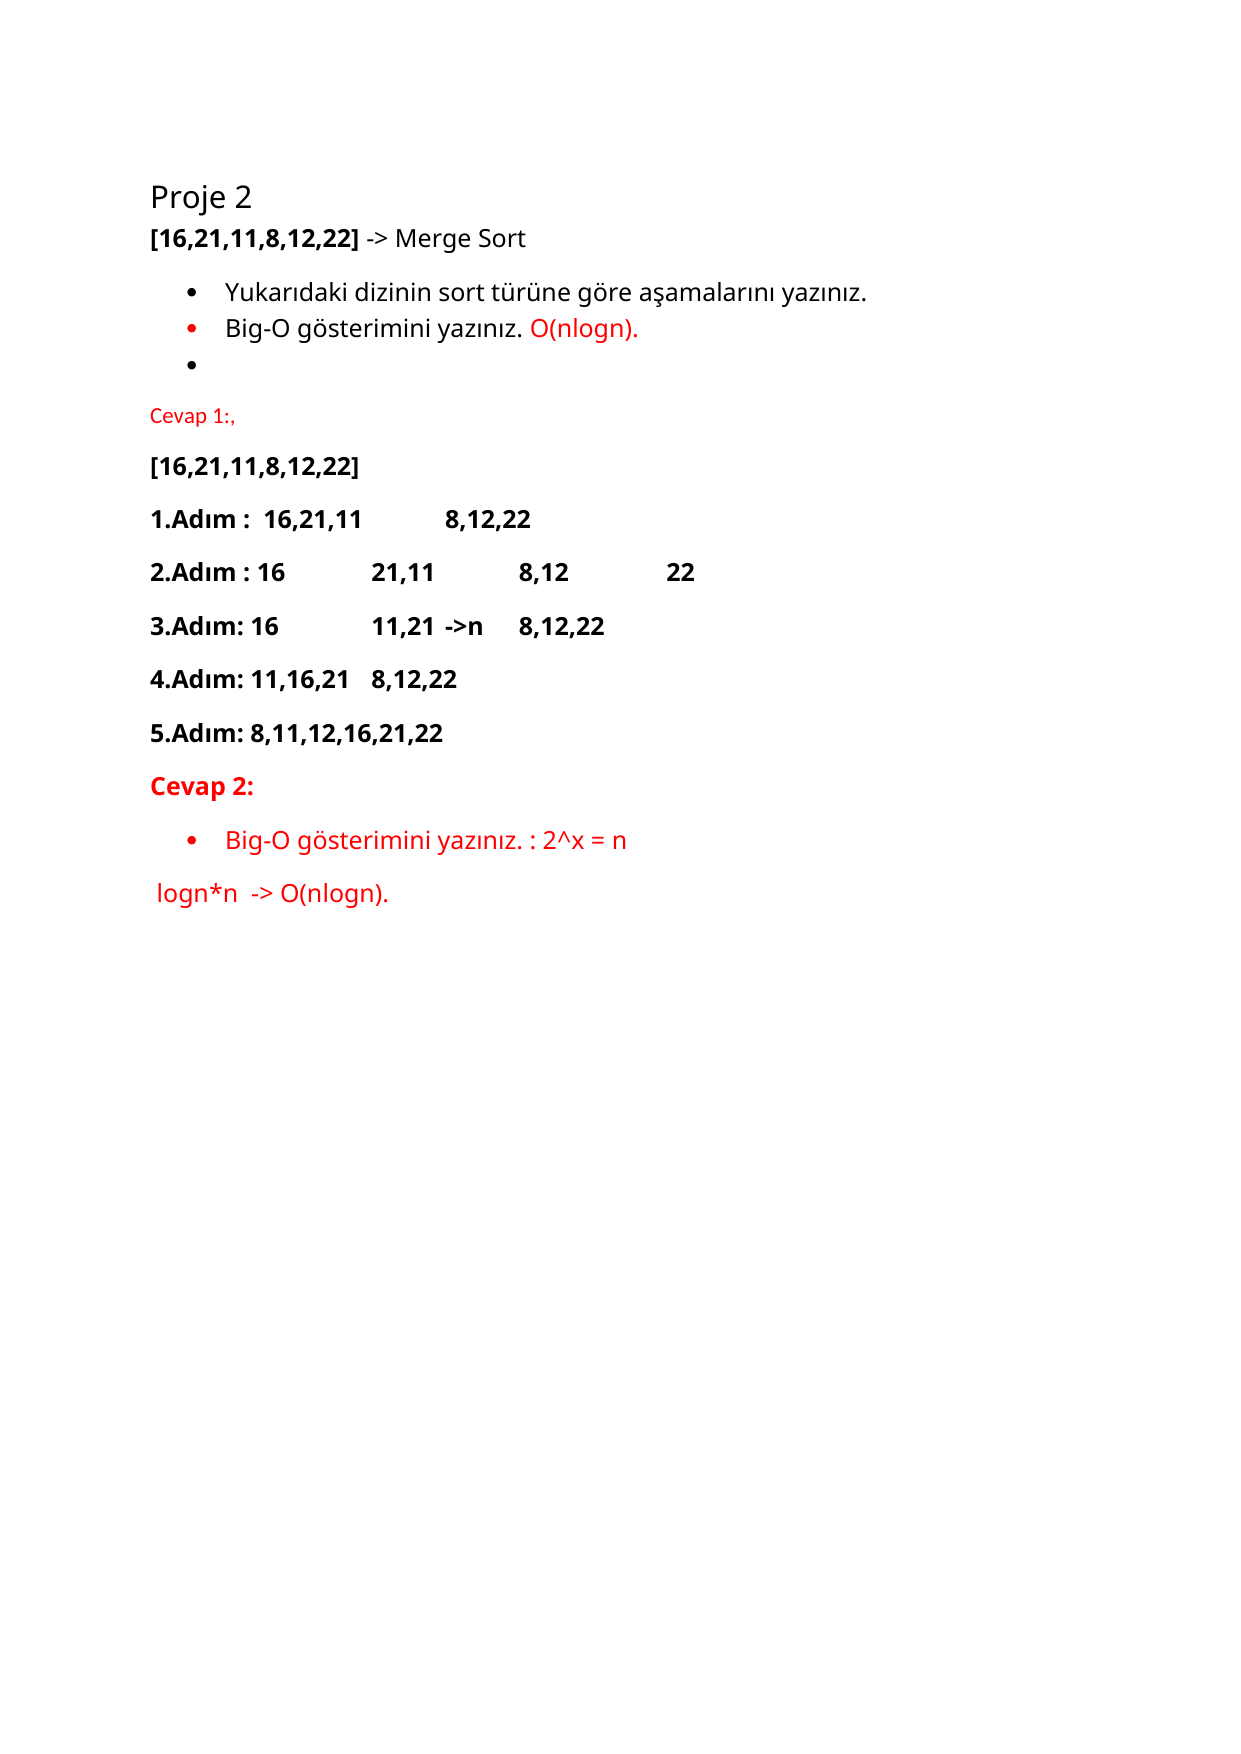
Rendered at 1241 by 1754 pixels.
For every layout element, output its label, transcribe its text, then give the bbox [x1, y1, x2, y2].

text logn*n -> O(nlogn). [150, 876, 1090, 910]
text [16,21,11,8,12,22] -> Merge Sort [150, 221, 1090, 255]
list Big-O gösterimini yazınız. O(nlogn). [187, 311, 1090, 345]
list Yukarıdaki dizinin sort türüne göre aşamalarını yazınız. [187, 274, 1090, 308]
text 1.Adım : 16,21,11 8,12,22 [150, 502, 1090, 536]
text 2.Adım : 16 21,11 8,12 22 [150, 555, 1090, 589]
text Cevap 2: [150, 769, 1090, 803]
text [16,21,11,8,12,22] [150, 448, 1090, 482]
text 3.Adım: 16 11,21 ->n 8,12,22 [150, 608, 1090, 643]
text 5.Adım: 8,11,12,16,21,22 [150, 715, 1090, 749]
list Big-O gösterimini yazınız. : 2^x = n [187, 822, 1090, 856]
text 4.Adım: 11,16,21 8,12,22 [150, 662, 1090, 696]
subtitle Proje 2 [150, 175, 1090, 218]
text Cevap 1:, [150, 401, 1090, 429]
